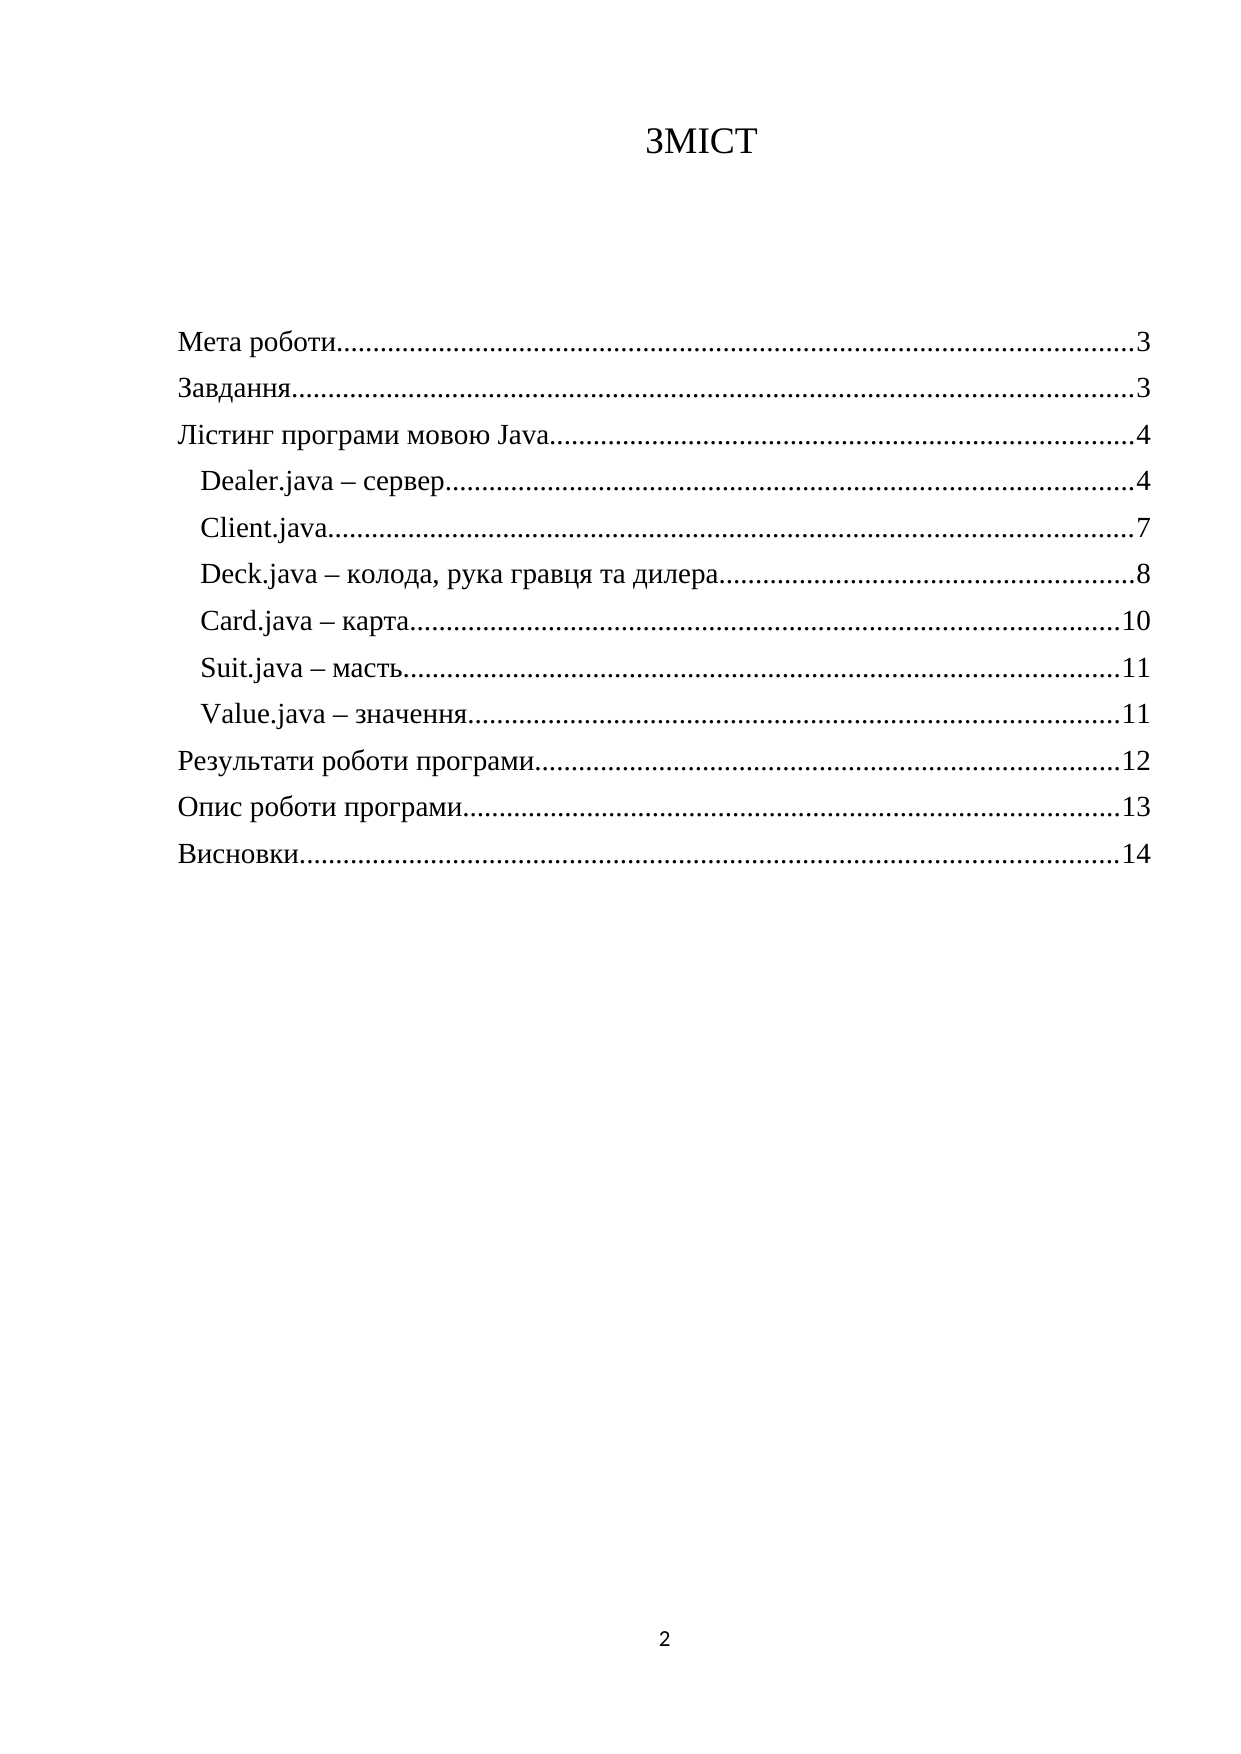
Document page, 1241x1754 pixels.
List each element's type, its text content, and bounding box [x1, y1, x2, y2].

text ЗМІСТ [177, 118, 1152, 161]
